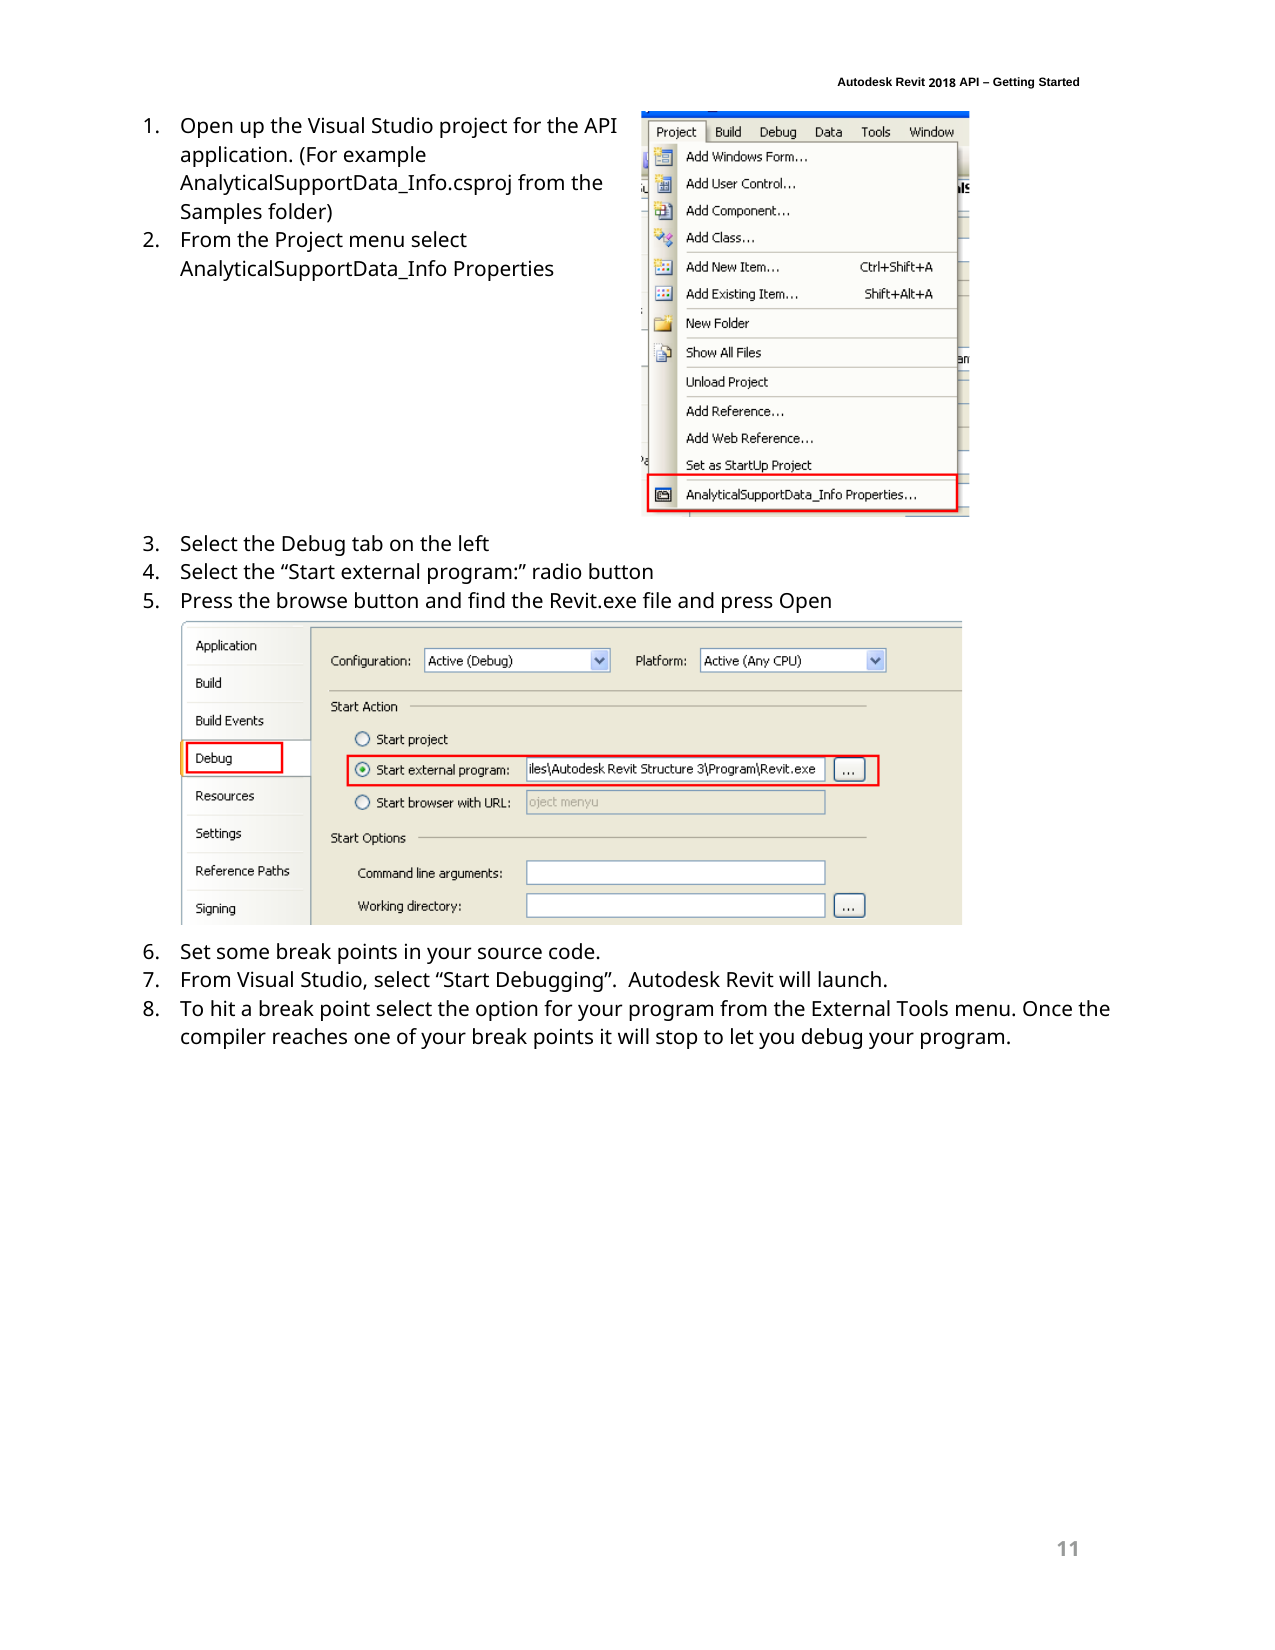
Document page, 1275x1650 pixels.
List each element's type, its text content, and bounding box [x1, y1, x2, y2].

table_header [630, 111, 1166, 529]
list Select the Debug tab on the left [142, 529, 1155, 557]
picture [641, 111, 970, 517]
list Select the “Start external program:” radio button [142, 557, 1155, 586]
list Press the browse button and find the Revit.exe file and press Open [142, 586, 1155, 614]
table_header Open up the Visual Studio project for the API application. (For example AnalyticalSupportData_Info.csproj from the Samples folder) From the Project menu select AnalyticalSupportData_Info Properties [94, 111, 630, 529]
picture [180, 614, 963, 925]
list Set some break points in your source code. [142, 937, 1155, 966]
list From Visual Studio, select “Start Debugging”. Autodesk Revit will launch. [142, 966, 1155, 994]
list To hit a break point select the option for your program from the External Tools menu. Once the compiler reaches one of your break points it will stop to let you debug your program. [142, 994, 1155, 1051]
